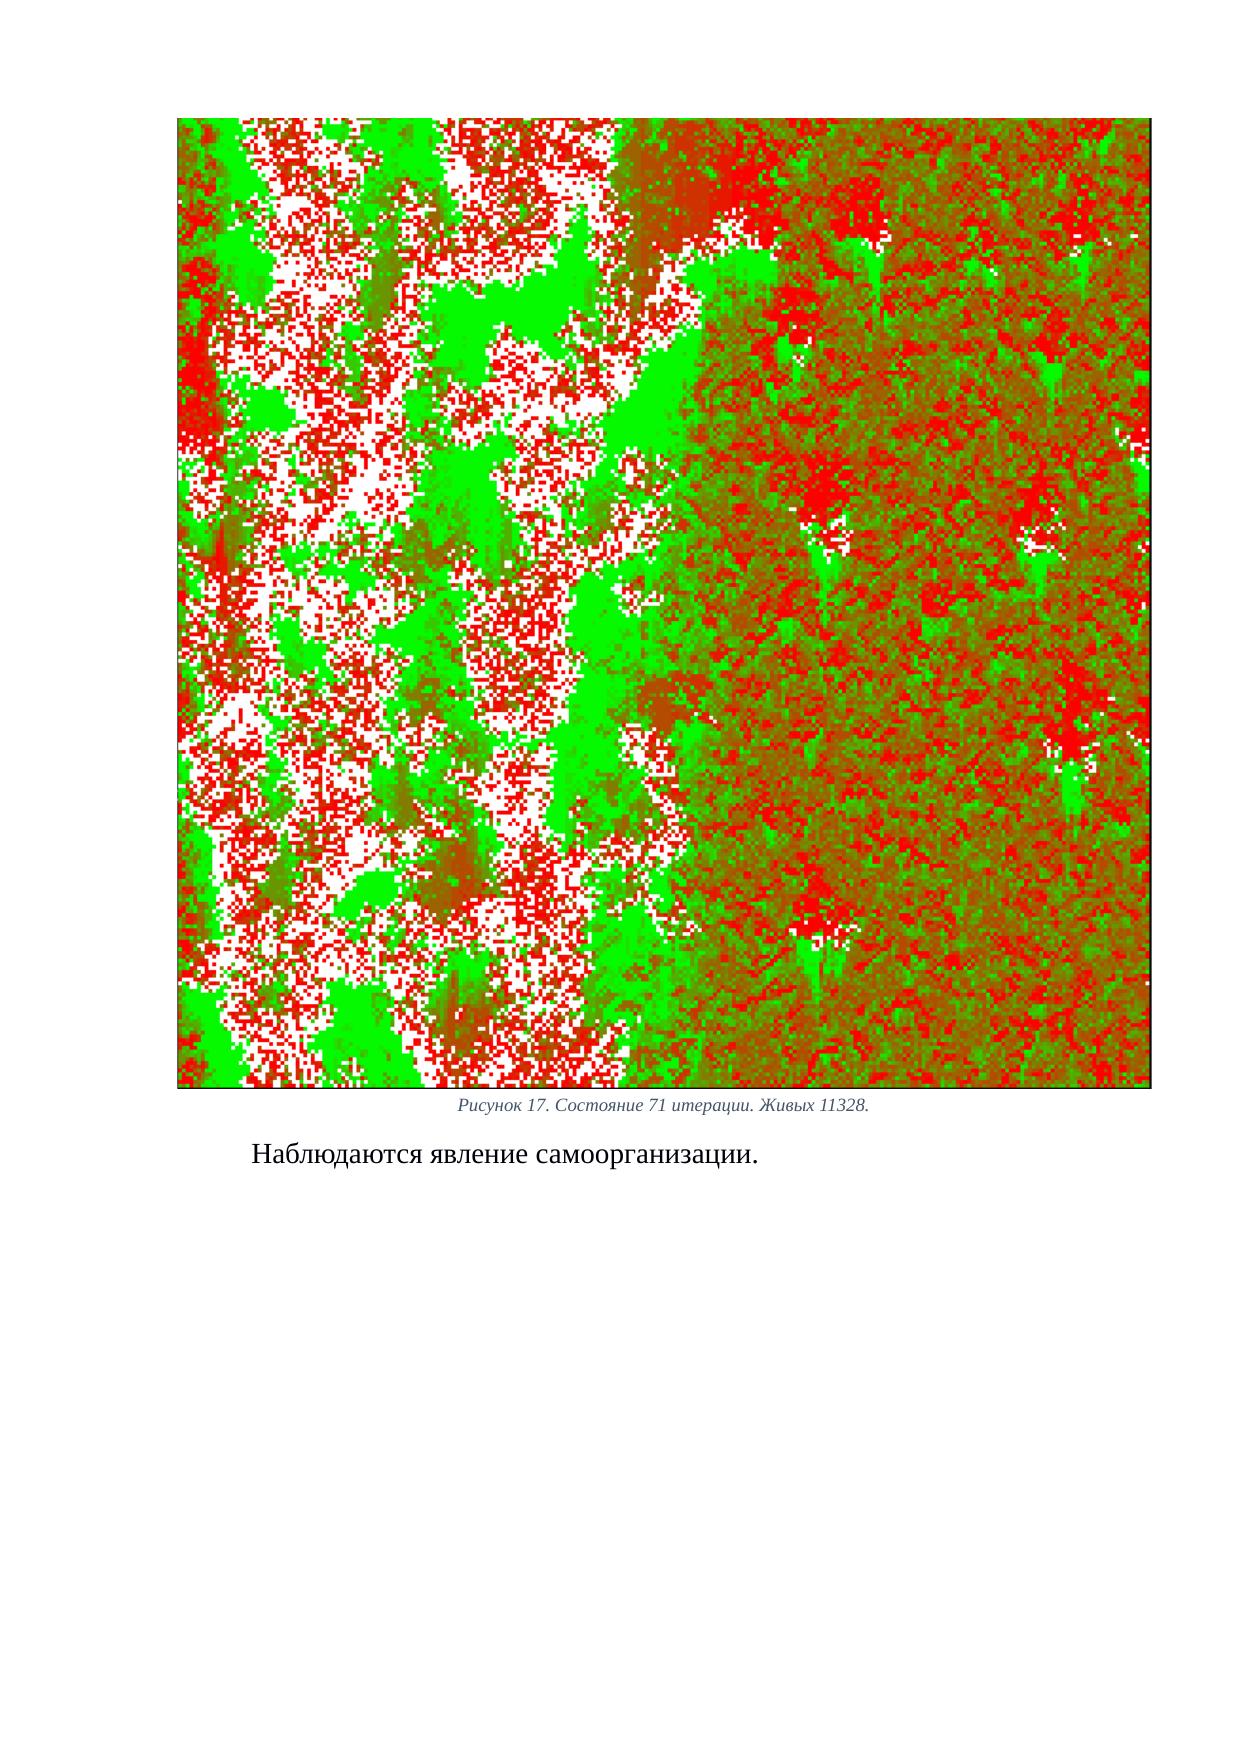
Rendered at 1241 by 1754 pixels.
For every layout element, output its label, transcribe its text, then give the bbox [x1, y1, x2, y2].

picture [177, 118, 1152, 1089]
text Наблюдаются явление самоорганизации. [177, 1136, 1152, 1170]
text Рисунок 17. Состояние 71 итерации. Живых 11328. [177, 1094, 1152, 1115]
